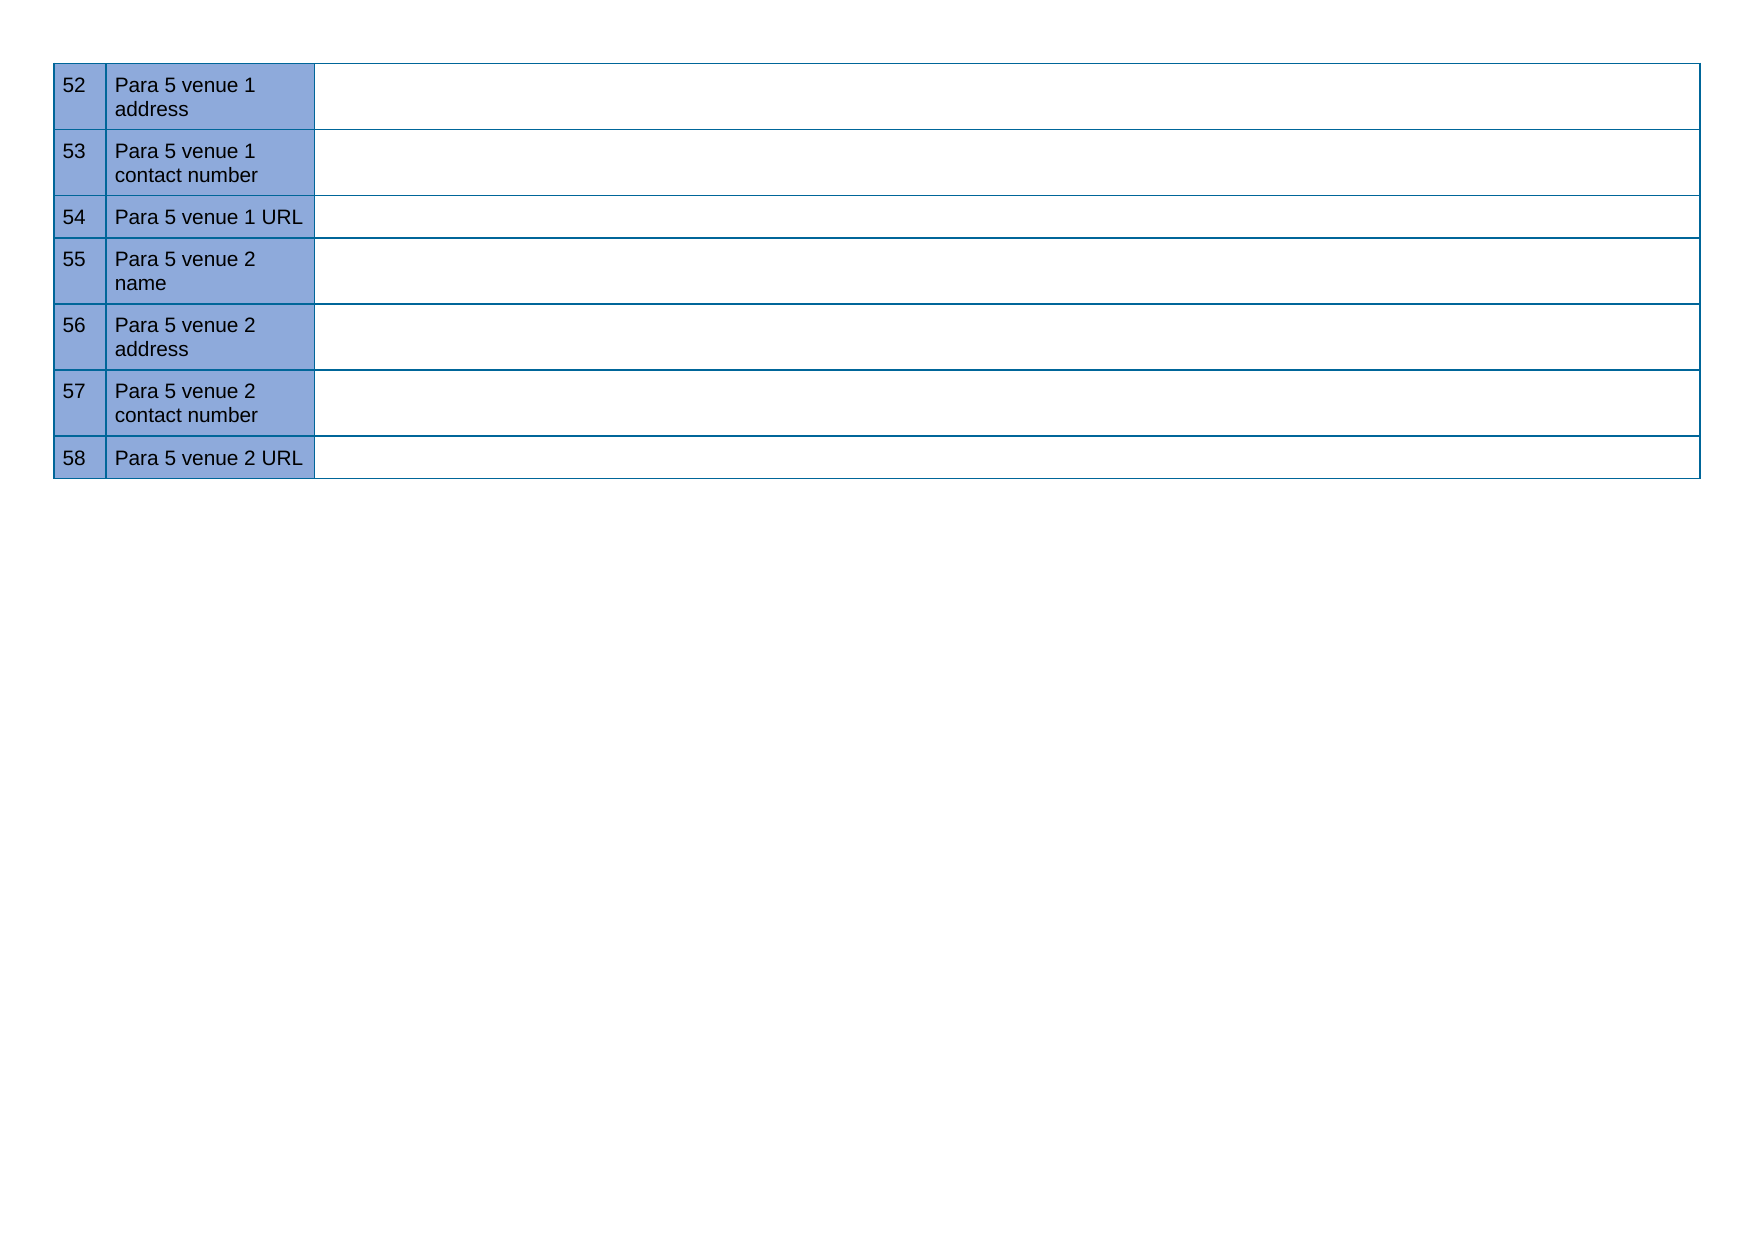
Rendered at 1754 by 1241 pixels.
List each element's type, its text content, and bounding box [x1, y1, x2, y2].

table_cell [315, 239, 1699, 303]
table_cell [315, 196, 1699, 237]
table_cell 57 [55, 371, 105, 435]
table_cell 54 [55, 196, 105, 237]
table_cell Para 5 venue 1 address [107, 64, 314, 129]
table_cell 53 [55, 130, 105, 195]
table_cell [315, 305, 1699, 369]
table_cell 55 [55, 239, 105, 303]
table_cell [315, 64, 1699, 129]
table_cell [315, 371, 1699, 435]
table_cell Para 5 venue 2 URL [107, 437, 314, 478]
table_cell Para 5 venue 2 contact number [107, 371, 314, 435]
table_cell Para 5 venue 2 name [107, 239, 314, 303]
table_cell Para 5 venue 1 URL [107, 196, 314, 237]
table_cell [315, 437, 1699, 478]
table_cell [315, 130, 1699, 195]
table_cell Para 5 venue 2 address [107, 305, 314, 369]
table_cell 52 [55, 64, 105, 129]
table_cell 56 [55, 305, 105, 369]
table_cell 58 [55, 437, 105, 478]
table_cell Para 5 venue 1 contact number [107, 130, 314, 195]
